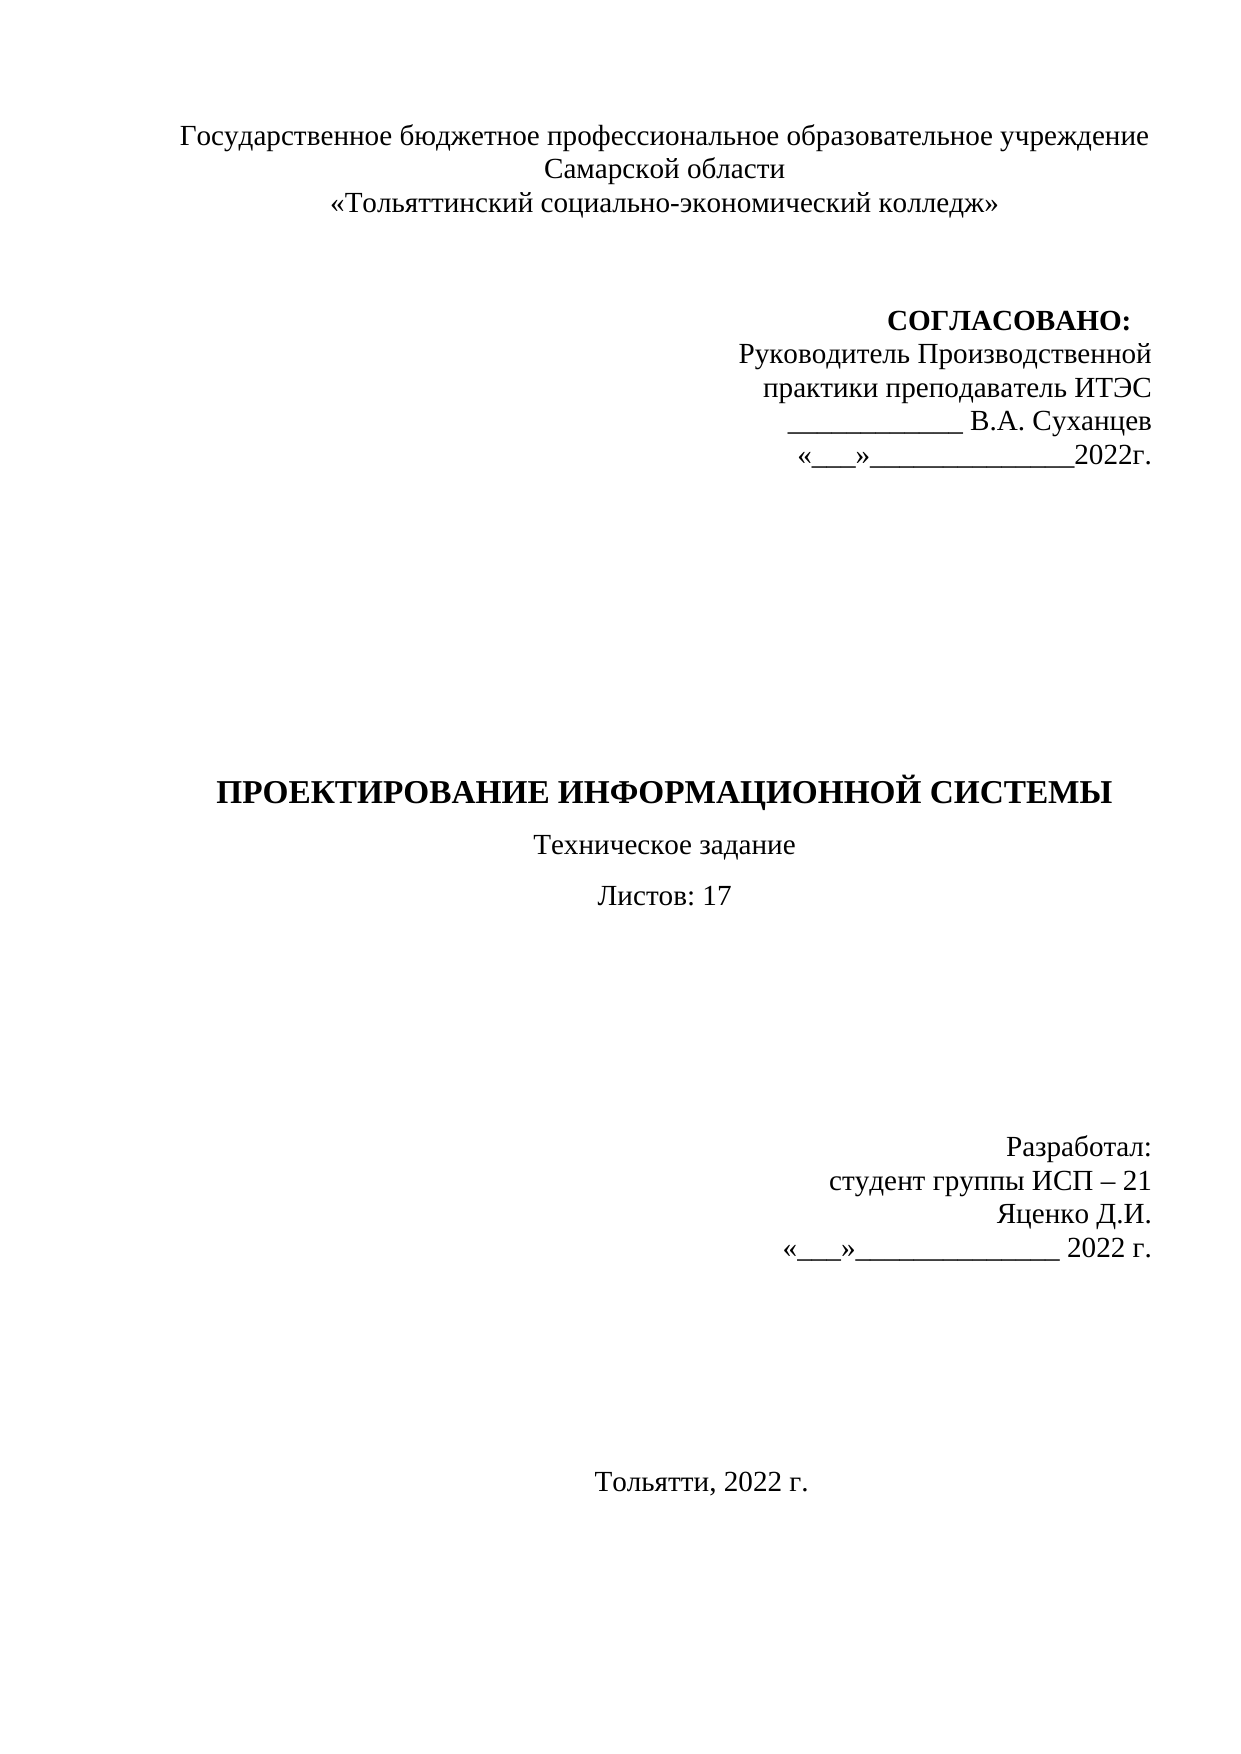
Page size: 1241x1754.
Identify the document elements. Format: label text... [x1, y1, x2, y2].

text Разработал: [650, 1129, 1152, 1163]
text Листов: 17 [177, 878, 1152, 911]
text «___»______________2022г. [650, 437, 1152, 470]
text Яценко Д.И. [650, 1196, 1152, 1230]
text «Тольяттинский социально-экономический колледж» [177, 185, 1152, 219]
text СОГЛАСОВАНО: [650, 303, 1152, 336]
text Государственное бюджетное профессиональное образовательное учреждение [177, 118, 1152, 152]
text студент группы ИСП – 21 [650, 1163, 1152, 1196]
text Руководитель Производственной практики преподаватель ИТЭС [650, 336, 1152, 403]
text Самарской области [177, 152, 1152, 185]
text Тольятти, 2022 г. [177, 1464, 1152, 1498]
text ПРОЕКТИРОВАНИЕ ИНФОРМАЦИОННОЙ СИСТЕМЫ Техническое задание [177, 772, 1152, 861]
text «___»______________ 2022 г. [650, 1230, 1152, 1263]
text ____________ В.А. Суханцев [650, 403, 1152, 437]
